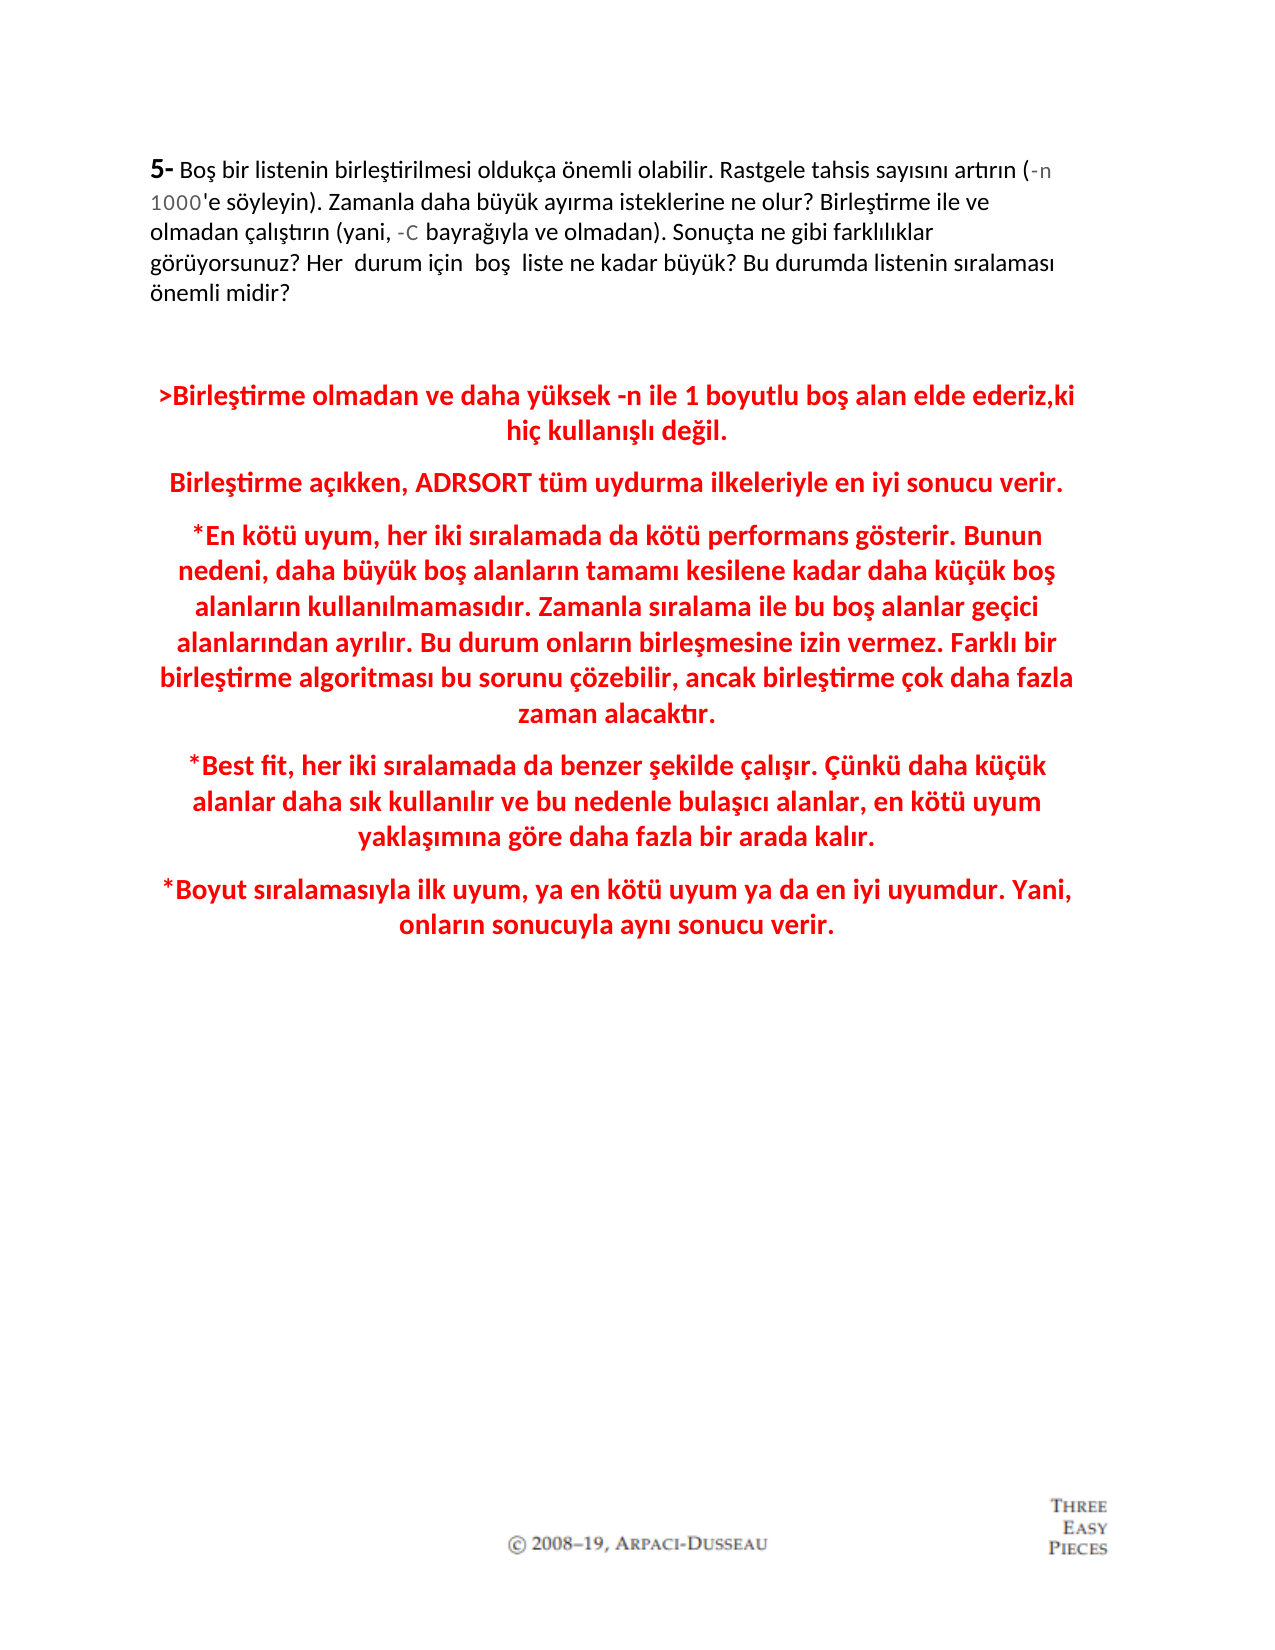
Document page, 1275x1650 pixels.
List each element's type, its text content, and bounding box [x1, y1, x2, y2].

text >Birleştirme olmadan ve daha yüksek -n ile 1 boyutlu boş alan elde ederiz,ki hiç kullanışlı değil. [150, 377, 1084, 448]
text *En kötü uyum, her iki sıralamada da kötü performans gösterir. Bunun nedeni, daha büyük boş alanların tamamı kesilene kadar daha küçük boş alanların kullanılmamasıdır. Zamanla sıralama ile bu boş alanlar geçici alanlarından ayrılır. Bu durum onların birleşmesine izin vermez. Farklı bir birleştirme algoritması bu sorunu çözebilir, ancak birleştirme çok daha fazla zaman alacaktır. [150, 517, 1084, 731]
text Birleştirme açıkken, ADRSORT tüm uydurma ilkeleriyle en iyi sonucu verir. [150, 464, 1084, 500]
text *Best fit, her iki sıralamada da benzer şekilde çalışır. Çünkü daha küçük alanlar daha sık kullanılır ve bu nedenle bulaşıcı alanlar, en kötü uyum yaklaşımına göre daha fazla bir arada kalır. [150, 747, 1084, 854]
text 5- Boş bir listenin birleştirilmesi oldukça önemli olabilir. Rastgele tahsis sayısını artırın (-n 1000'e söyleyin). Zamanla daha büyük ayırma isteklerine ne olur? Birleştirme ile ve olmadan çalıştırın (yani, -C bayrağıyla ve olmadan). Sonuçta ne gibi farklılıklar görüyorsunuz? Her durum için boş liste ne kadar büyük? Bu durumda listenin sıralaması önemli midir? [150, 150, 1084, 308]
text *Boyut sıralamasıyla ilk uyum, ya en kötü uyum ya da en iyi uyumdur. Yani, onların sonucuyla aynı sonucu verir. [150, 871, 1084, 942]
picture [490, 1517, 787, 1575]
picture [1034, 1481, 1125, 1575]
